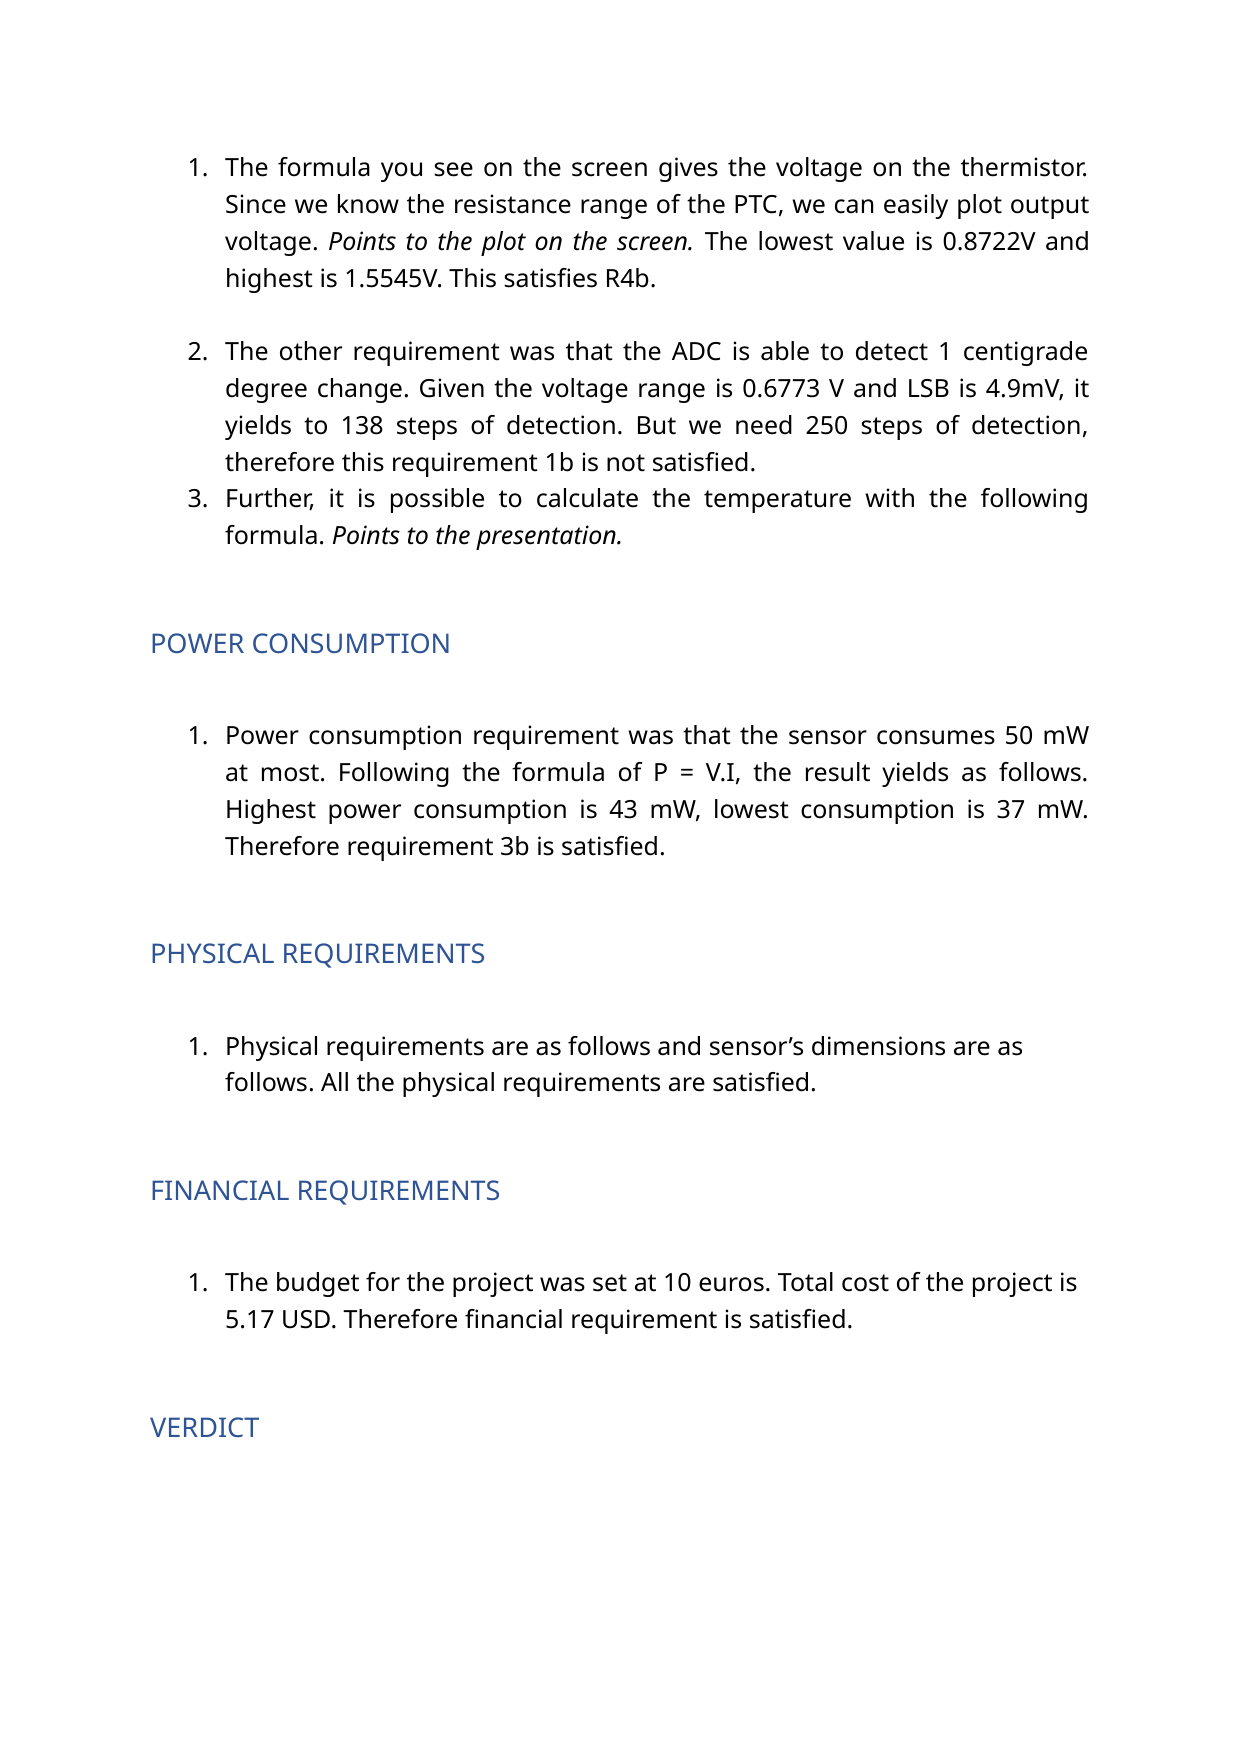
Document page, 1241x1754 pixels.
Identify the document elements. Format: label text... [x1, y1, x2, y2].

list The formula you see on the screen gives the voltage on the thermistor. Since we know the resistance range of the PTC, we can easily plot output voltage. Points to the plot on the screen. The lowest value is 0.8722V and highest is 1.5545V. This satisfies R4b. [187, 150, 1090, 294]
list Physical requirements are as follows and sensor’s dimensions are as follows. All the physical requirements are satisfied. [187, 1028, 1090, 1099]
list Further, it is possible to calculate the temperature with the following formula. Points to the presentation. [187, 481, 1090, 552]
list Power consumption requirement was that the sensor consumes 50 mW at most. Following the formula of P = V.I, the result yields as follows. Highest power consumption is 43 mW, lowest consumption is 37 mW. Therefore requirement 3b is satisfied. [187, 718, 1090, 862]
subtitle PHYSICAL REQUIREMENTS [150, 935, 1090, 972]
list The other requirement was that the ADC is able to detect 1 centigrade degree change. Given the voltage range is 0.6773 V and LSB is 4.9mV, it yields to 138 steps of detection. But we need 250 steps of detection, therefore this requirement 1b is not satisfied. [187, 334, 1090, 478]
list The budget for the project was set at 10 euros. Total cost of the project is 5.17 USD. Therefore financial requirement is satisfied. [187, 1265, 1090, 1336]
subtitle VERDICT [150, 1409, 1090, 1446]
subtitle POWER CONSUMPTION [150, 624, 1090, 661]
subtitle FINANCIAL REQUIREMENTS [150, 1172, 1090, 1209]
